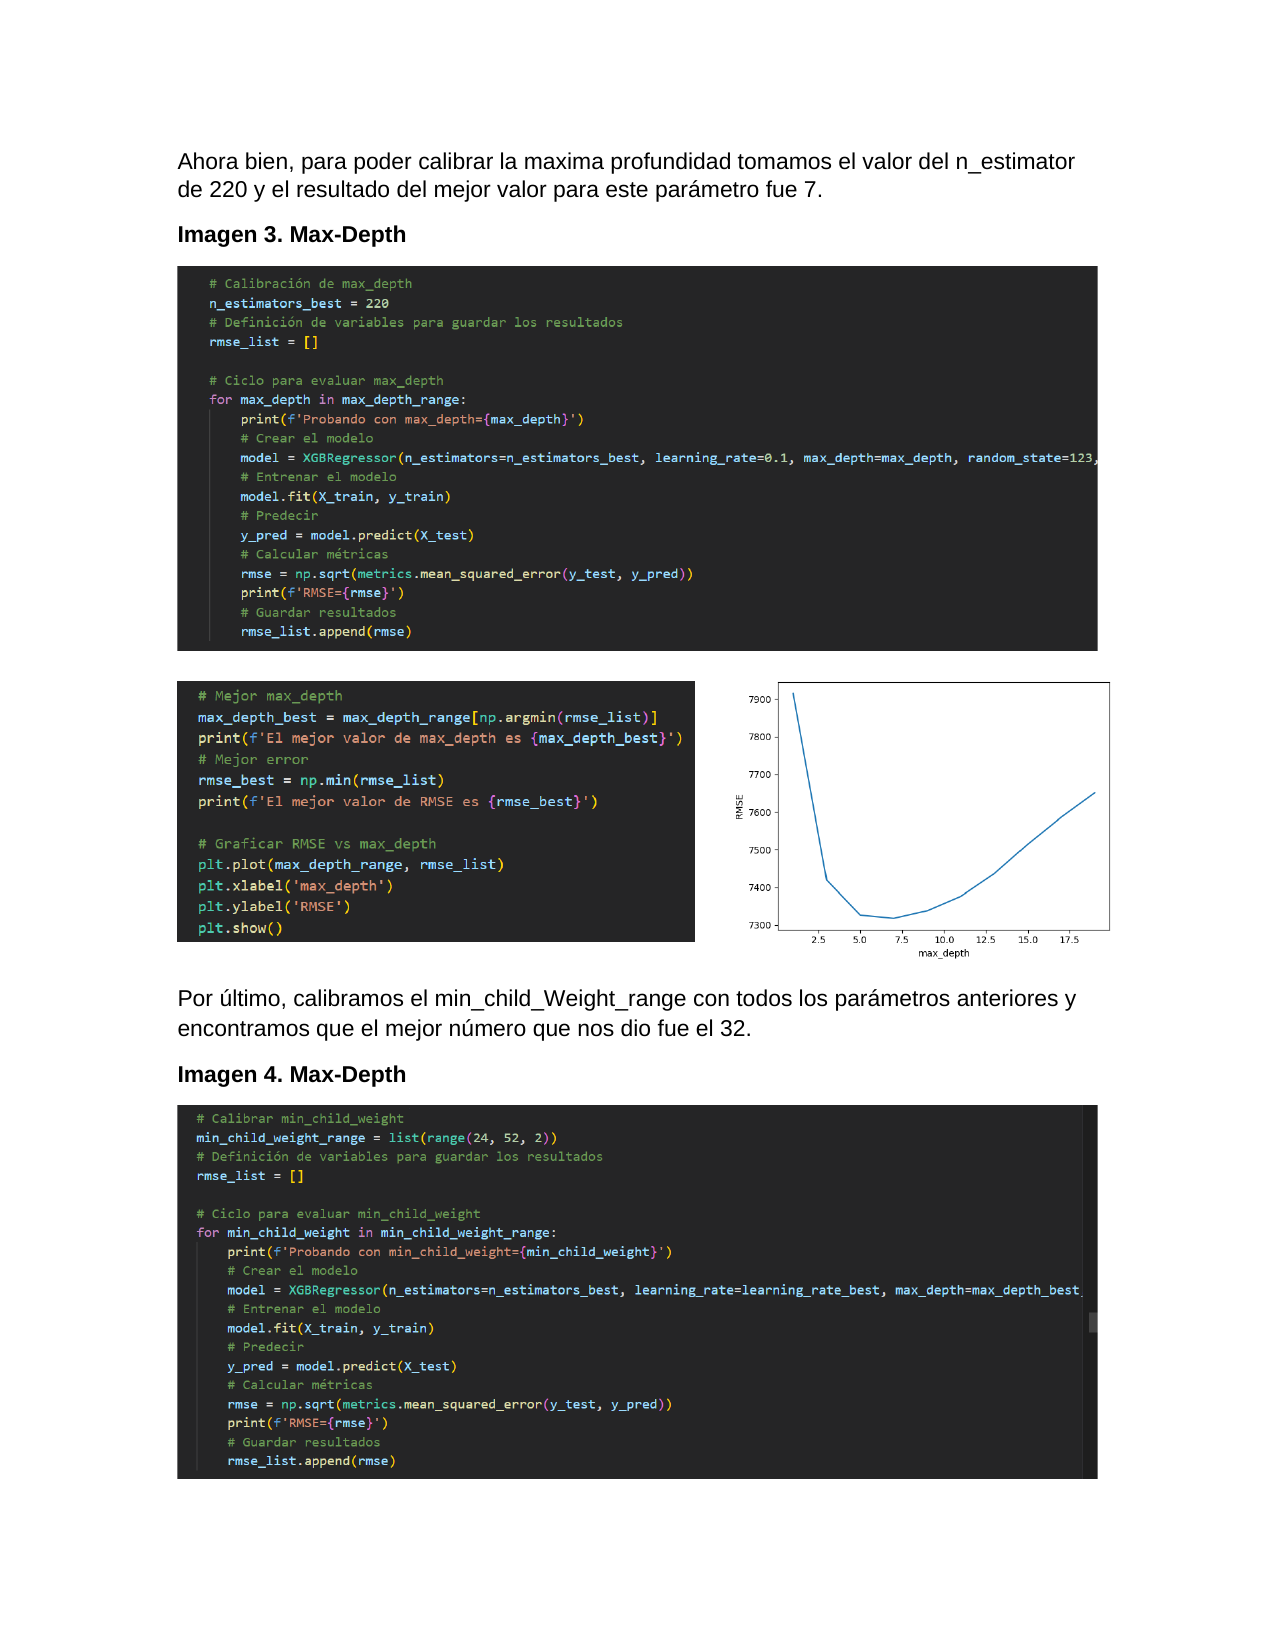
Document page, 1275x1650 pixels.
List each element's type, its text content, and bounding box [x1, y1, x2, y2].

picture [177, 681, 695, 942]
picture [728, 675, 1116, 965]
text Imagen 4. Max-Depth [177, 1061, 1098, 1087]
picture [177, 1105, 1098, 1479]
text Imagen 3. Max-Depth [177, 221, 1098, 247]
text Ahora bien, para poder calibrar la maxima profundidad tomamos el valor del n_estimator de 220 y el resultado del mejor valor para este parámetro fue 7. [177, 148, 1098, 202]
picture [177, 266, 1098, 651]
text Por último, calibramos el min_child_Weight_range con todos los parámetros anteriores y encontramos que el mejor número que nos dio fue el 32. [177, 985, 1098, 1042]
